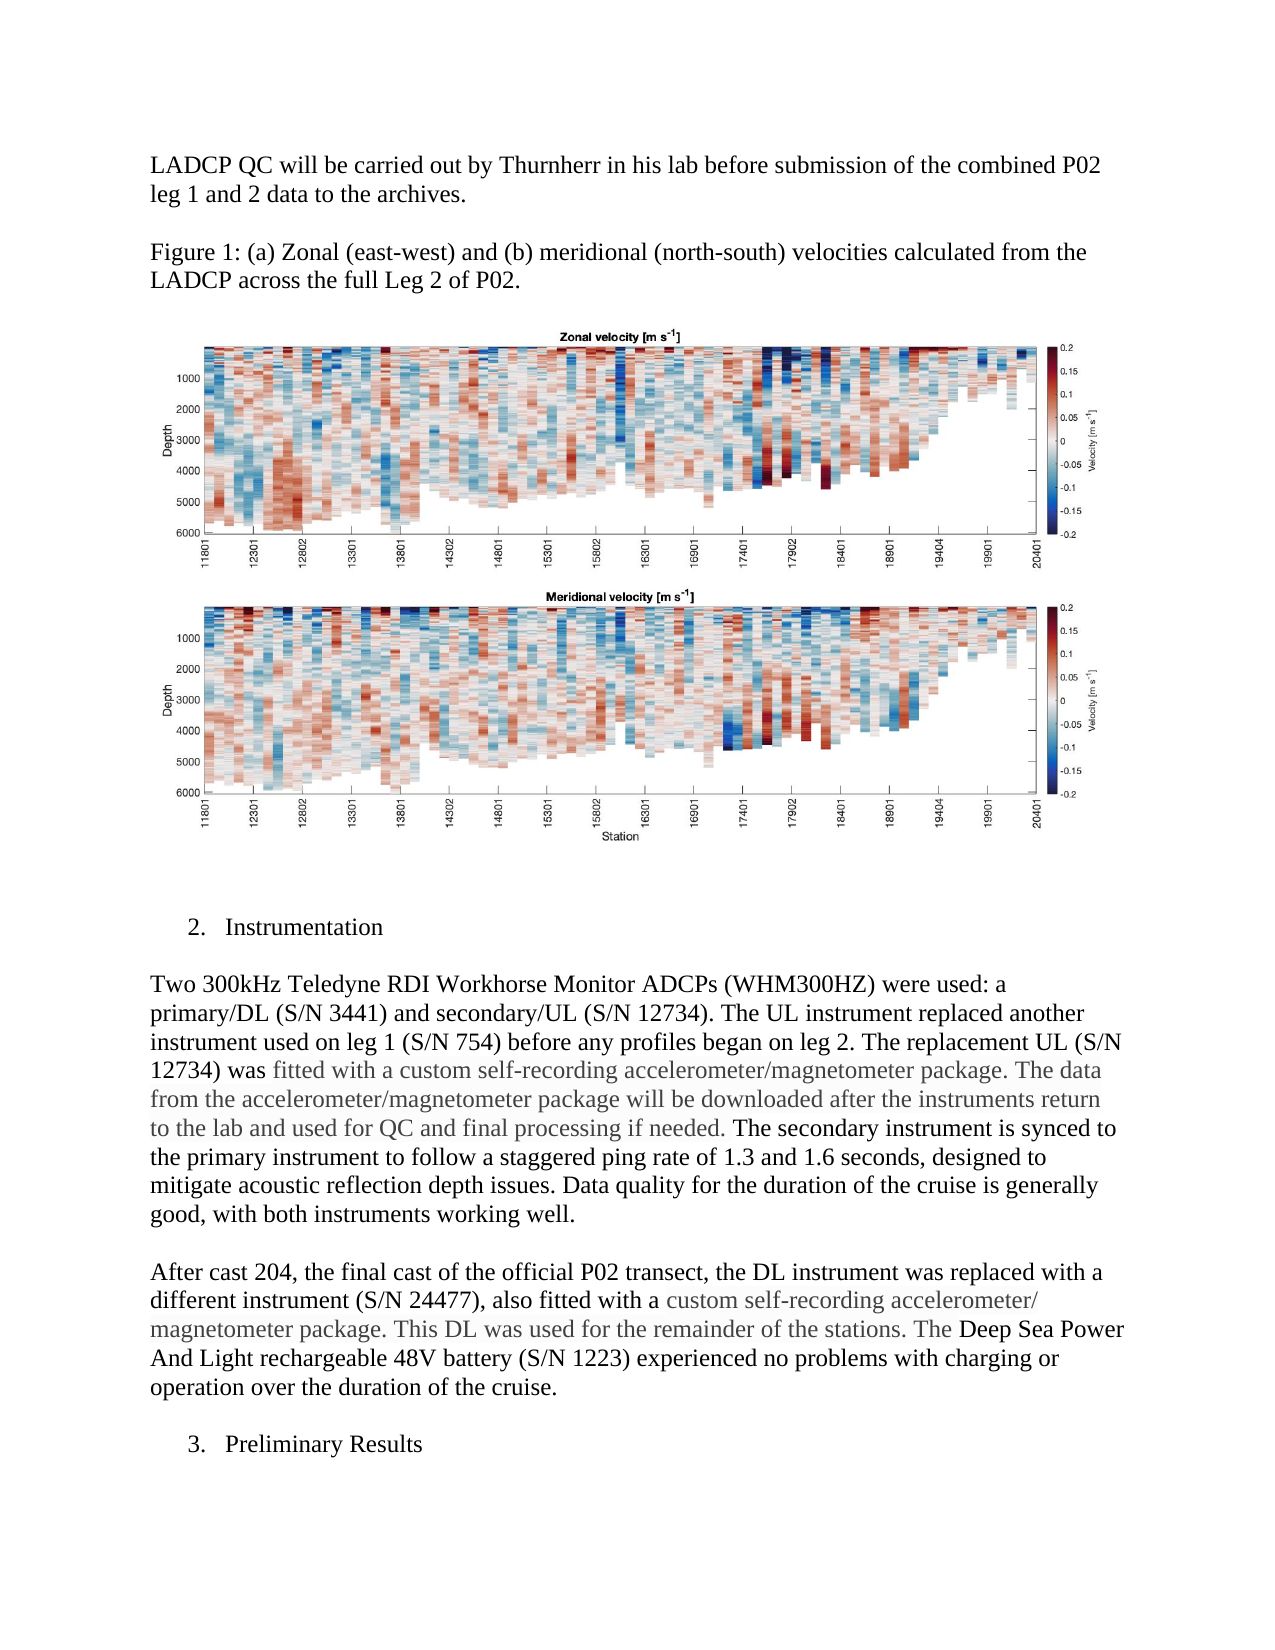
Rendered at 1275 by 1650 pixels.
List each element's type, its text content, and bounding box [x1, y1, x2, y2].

list Preliminary Results [187, 1429, 1125, 1458]
text Figure 1: (a) Zonal (east-west) and (b) meridional (north-south) velocities calculated from the LADCP across the full Leg 2 of P02. [150, 237, 1125, 294]
list Instrumentation [187, 912, 1125, 941]
text Two 300kHz Teledyne RDI Workhorse Monitor ADCPs (WHM300HZ) were used: a primary/DL (S/N 3441) and secondary/UL (S/N 12734). The UL instrument replaced another instrument used on leg 1 (S/N 754) before any profiles began on leg 2. The replacement UL (S/N 12734) was fitted with a custom self-recording accelerometer/magnetometer package. The data from the accelerometer/magnetometer package will be downloaded after the instruments return to the lab and used for QC and final processing if needed. The secondary instrument is synced to the primary instrument to follow a staggered ping rate of 1.3 and 1.6 seconds, designed to mitigate acoustic reflection depth issues. Data quality for the duration of the cruise is generally good, with both instruments working well. [150, 969, 1125, 1228]
text After cast 204, the final cast of the official P02 transect, the DL instrument was replaced with a different instrument (S/N 24477), also fitted with a custom self-recording accelerometer/ magnetometer package. This DL was used for the remainder of the stations. The Deep Sea Power And Light rechargeable 48V battery (S/N 1223) experienced no problems with charging or operation over the duration of the cruise. [150, 1257, 1125, 1401]
picture [150, 323, 1111, 854]
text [150, 150, 1125, 207]
